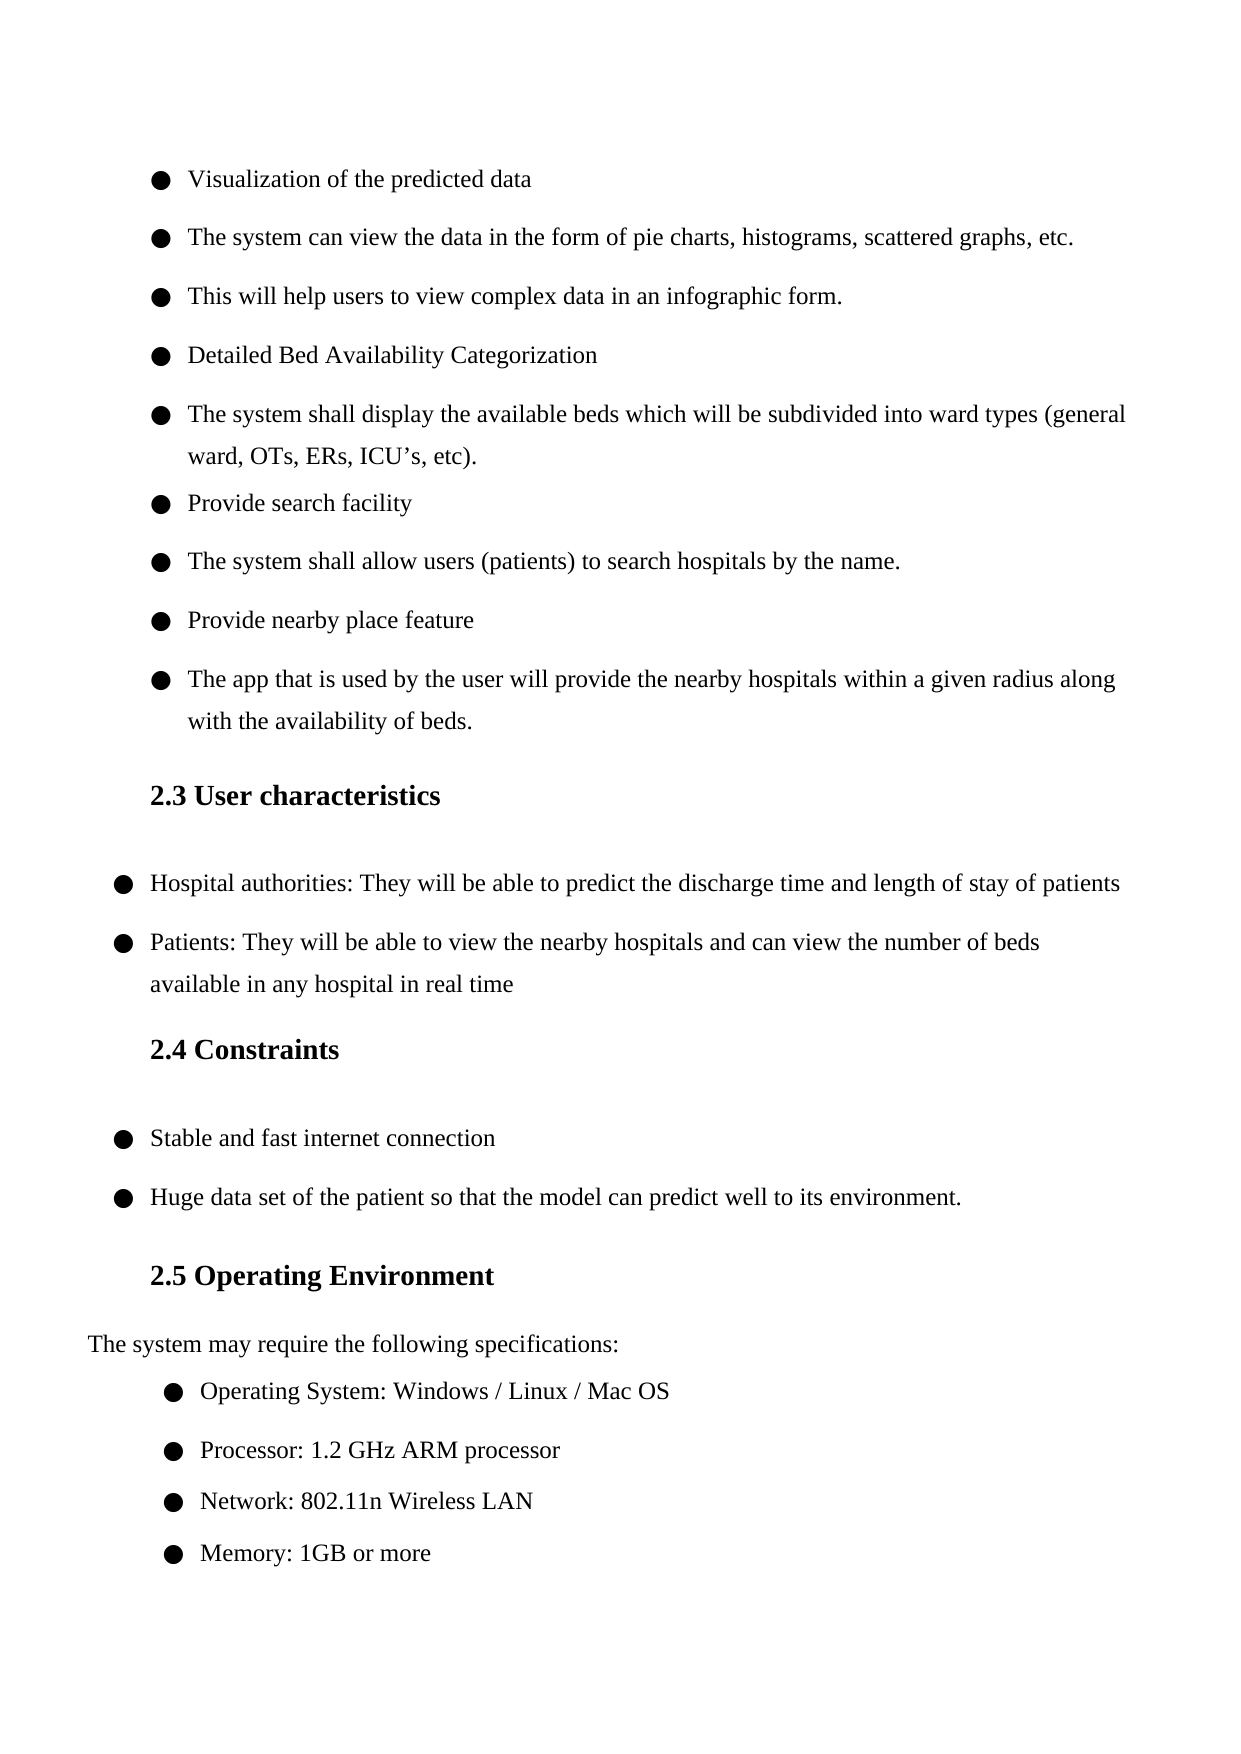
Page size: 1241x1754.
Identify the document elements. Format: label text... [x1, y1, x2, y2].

list Processor: 1.2 GHz ARM processor [162, 1421, 1128, 1473]
list Hospital authorities: They will be able to predict the discharge time and length of stay of patients [112, 855, 1128, 906]
list The system can view the data in the form of pie charts, histograms, scattered graphs, etc. [150, 209, 1128, 260]
list The system shall allow users (patients) to search hospitals by the name. [150, 533, 1128, 584]
list The system shall display the available beds which will be subdivided into ward types (general ward, OTs, ERs, ICU’s, etc). [150, 385, 1128, 470]
list User characteristics [150, 778, 1128, 811]
list Visualization of the predicted data [150, 150, 1128, 201]
list This will help users to view complex data in an infographic form. [150, 268, 1128, 319]
list Provide search facility [150, 474, 1128, 525]
list Operating System: Windows / Linux / Mac OS [162, 1363, 1128, 1414]
text The system may require the following specifications: [87, 1329, 1128, 1358]
list The app that is used by the user will provide the nearby hospitals within a given radius along with the availability of beds. [150, 651, 1128, 735]
list Constraints [150, 1032, 1128, 1066]
list Network: 802.11n Wireless LAN [162, 1473, 1128, 1524]
list Stable and fast internet connection [112, 1109, 1128, 1161]
list Detailed Bed Availability Categorization [150, 327, 1128, 378]
list Patients: They will be able to view the nearby hospitals and can view the number of beds available in any hospital in real time [112, 913, 1128, 998]
list Provide nearby place feature [150, 592, 1128, 643]
list Operating Environment [150, 1258, 1128, 1292]
list Huge data set of the patient so that the model can predict well to its environment. [112, 1168, 1128, 1219]
list Memory: 1GB or more [162, 1524, 1128, 1575]
